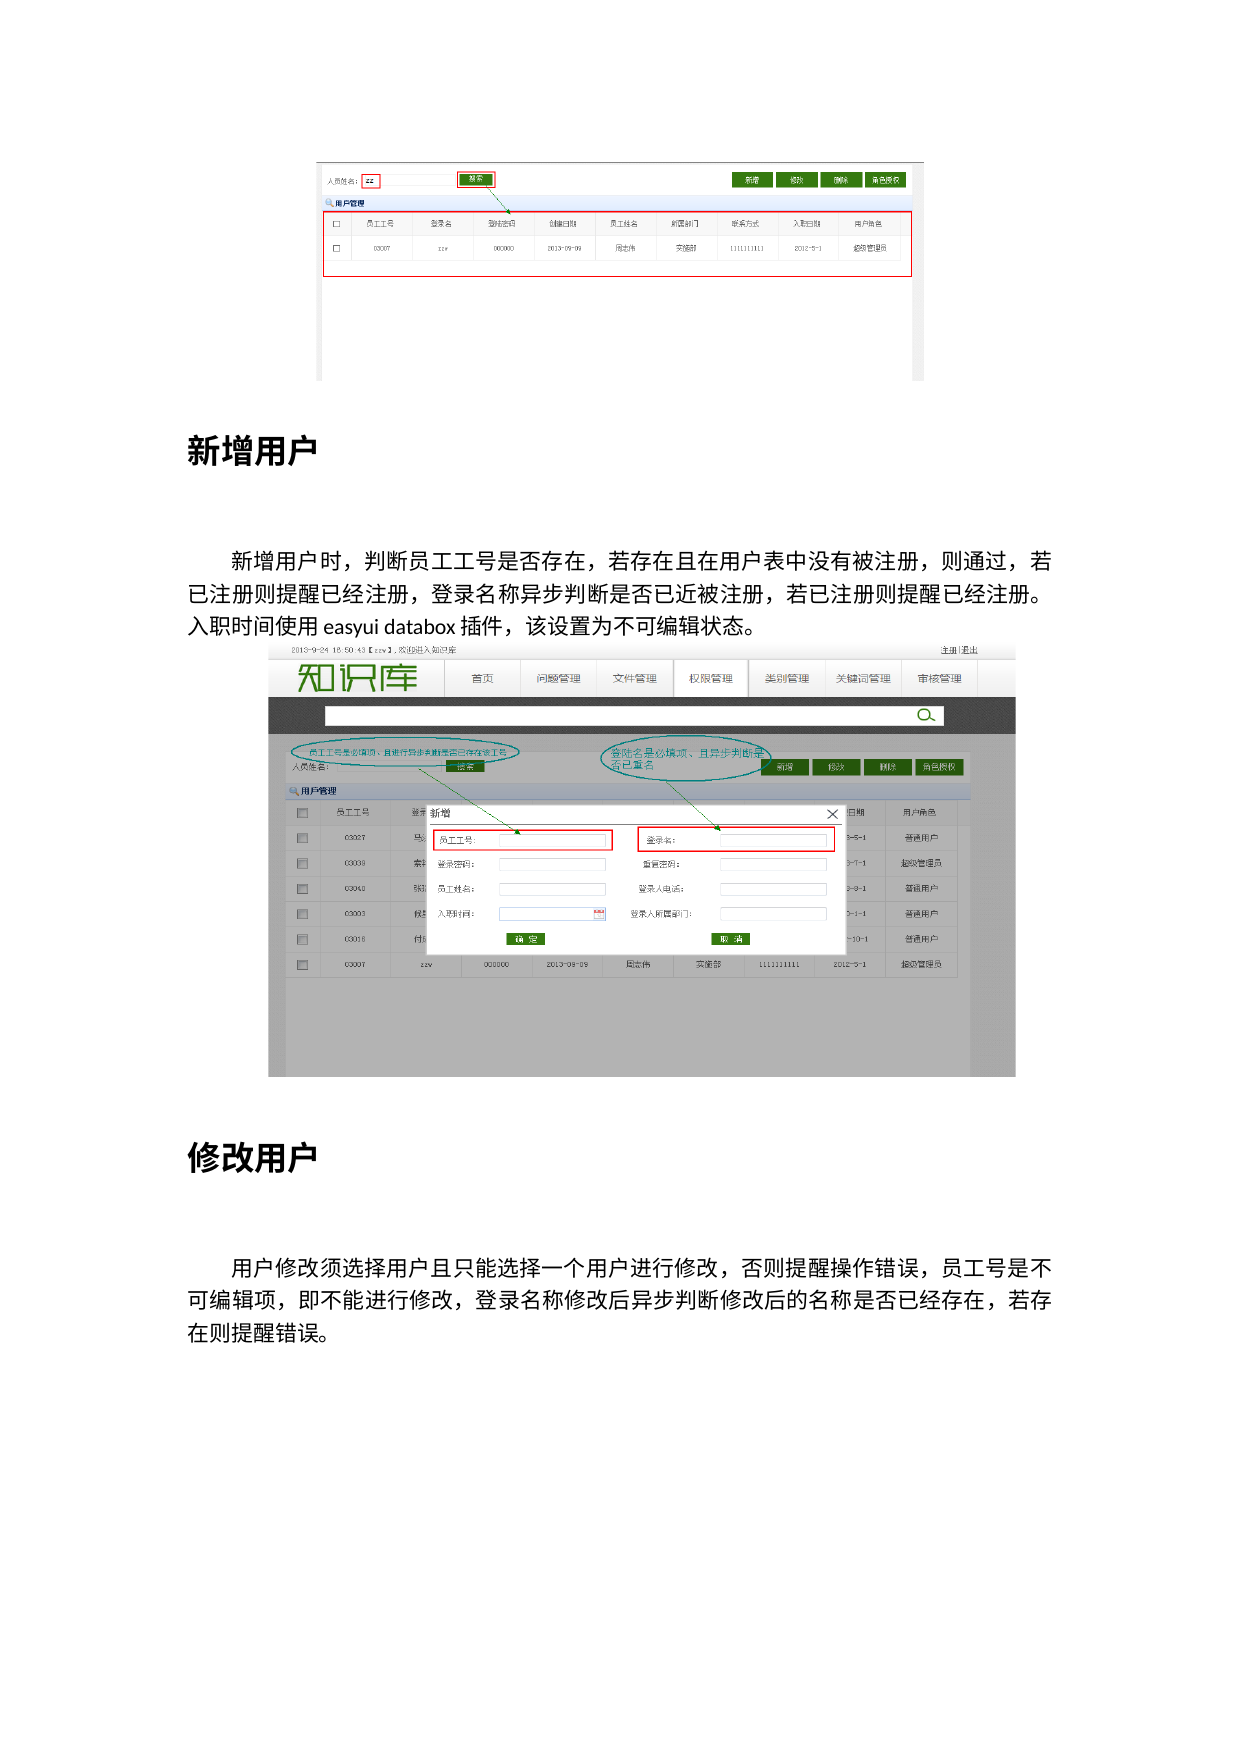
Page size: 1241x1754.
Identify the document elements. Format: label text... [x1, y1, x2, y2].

picture [268, 641, 1016, 1077]
subtitle 新增用户 [187, 417, 1053, 482]
subtitle 修改用户 [187, 1123, 1053, 1188]
text 用户修改须选择用户且只能选择一个用户进行修改，否则提醒操作错误，员工号是不可编辑项，即不能进行修改，登录名称修改后异步判断修改后的名称是否已经存在，若存在则提醒错误。 [187, 1251, 1053, 1348]
text 新增用户时，判断员工工号是否存在，若存在且在用户表中没有被注册，则通过，若已注册则提醒已经注册，登录名称异步判断是否已近被注册，若已注册则提醒已经注册。入职时间使用easyui databox插件，该设置为不可编辑状态。 [187, 544, 1053, 641]
picture [316, 162, 924, 381]
